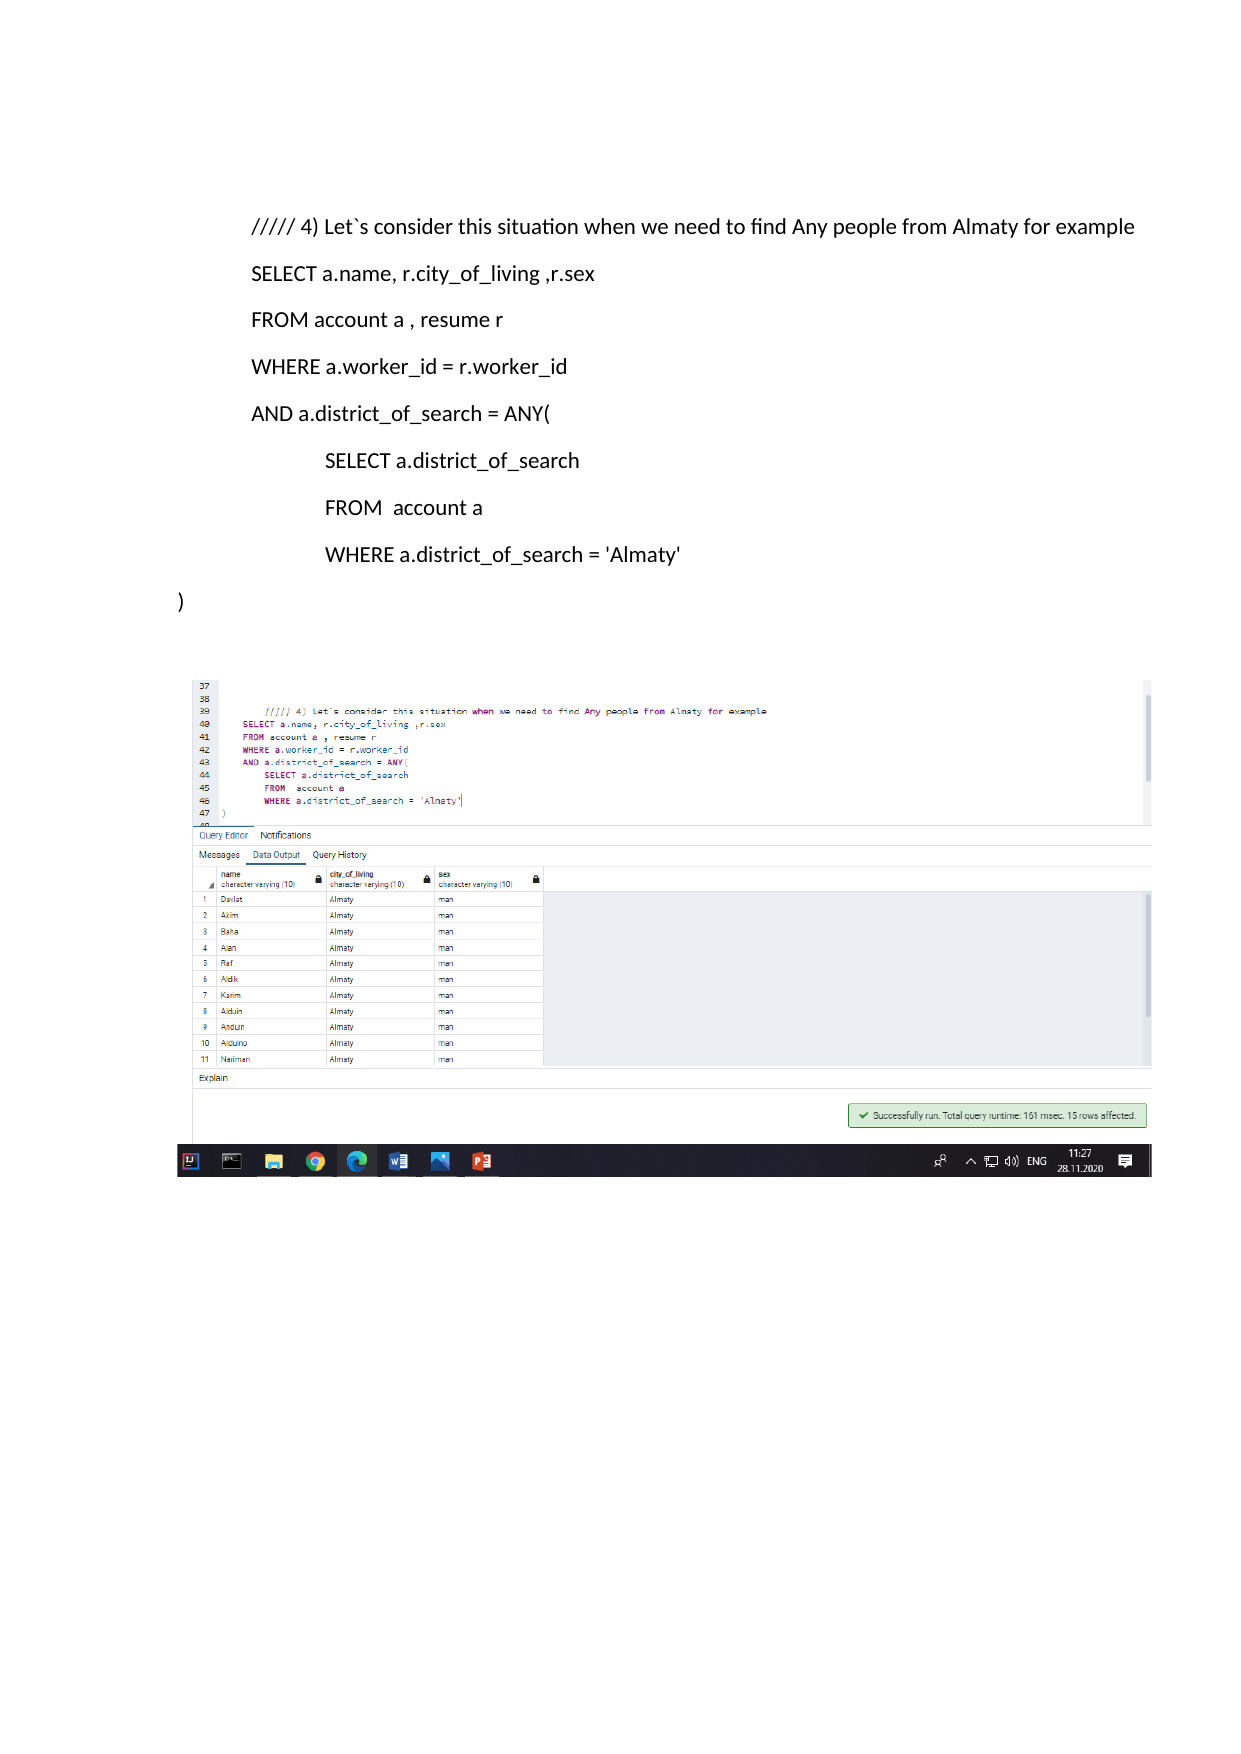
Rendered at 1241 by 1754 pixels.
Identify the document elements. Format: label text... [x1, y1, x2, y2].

text WHERE a.district_of_search = 'Almaty' [177, 540, 1152, 568]
text FROM account a , resume r [177, 306, 1152, 334]
text AND a.district_of_search = ANY( [177, 399, 1152, 427]
text SELECT a.name, r.city_of_living ,r.sex [177, 259, 1152, 287]
text FROM account a [177, 493, 1152, 521]
text SELECT a.district_of_search [177, 446, 1152, 474]
picture [177, 680, 1152, 1177]
text ///// 4) Let`s consider this situation when we need to find Any people from Almaty for example [177, 212, 1152, 240]
text ) [177, 587, 1152, 615]
text WHERE a.worker_id = r.worker_id [177, 352, 1152, 381]
